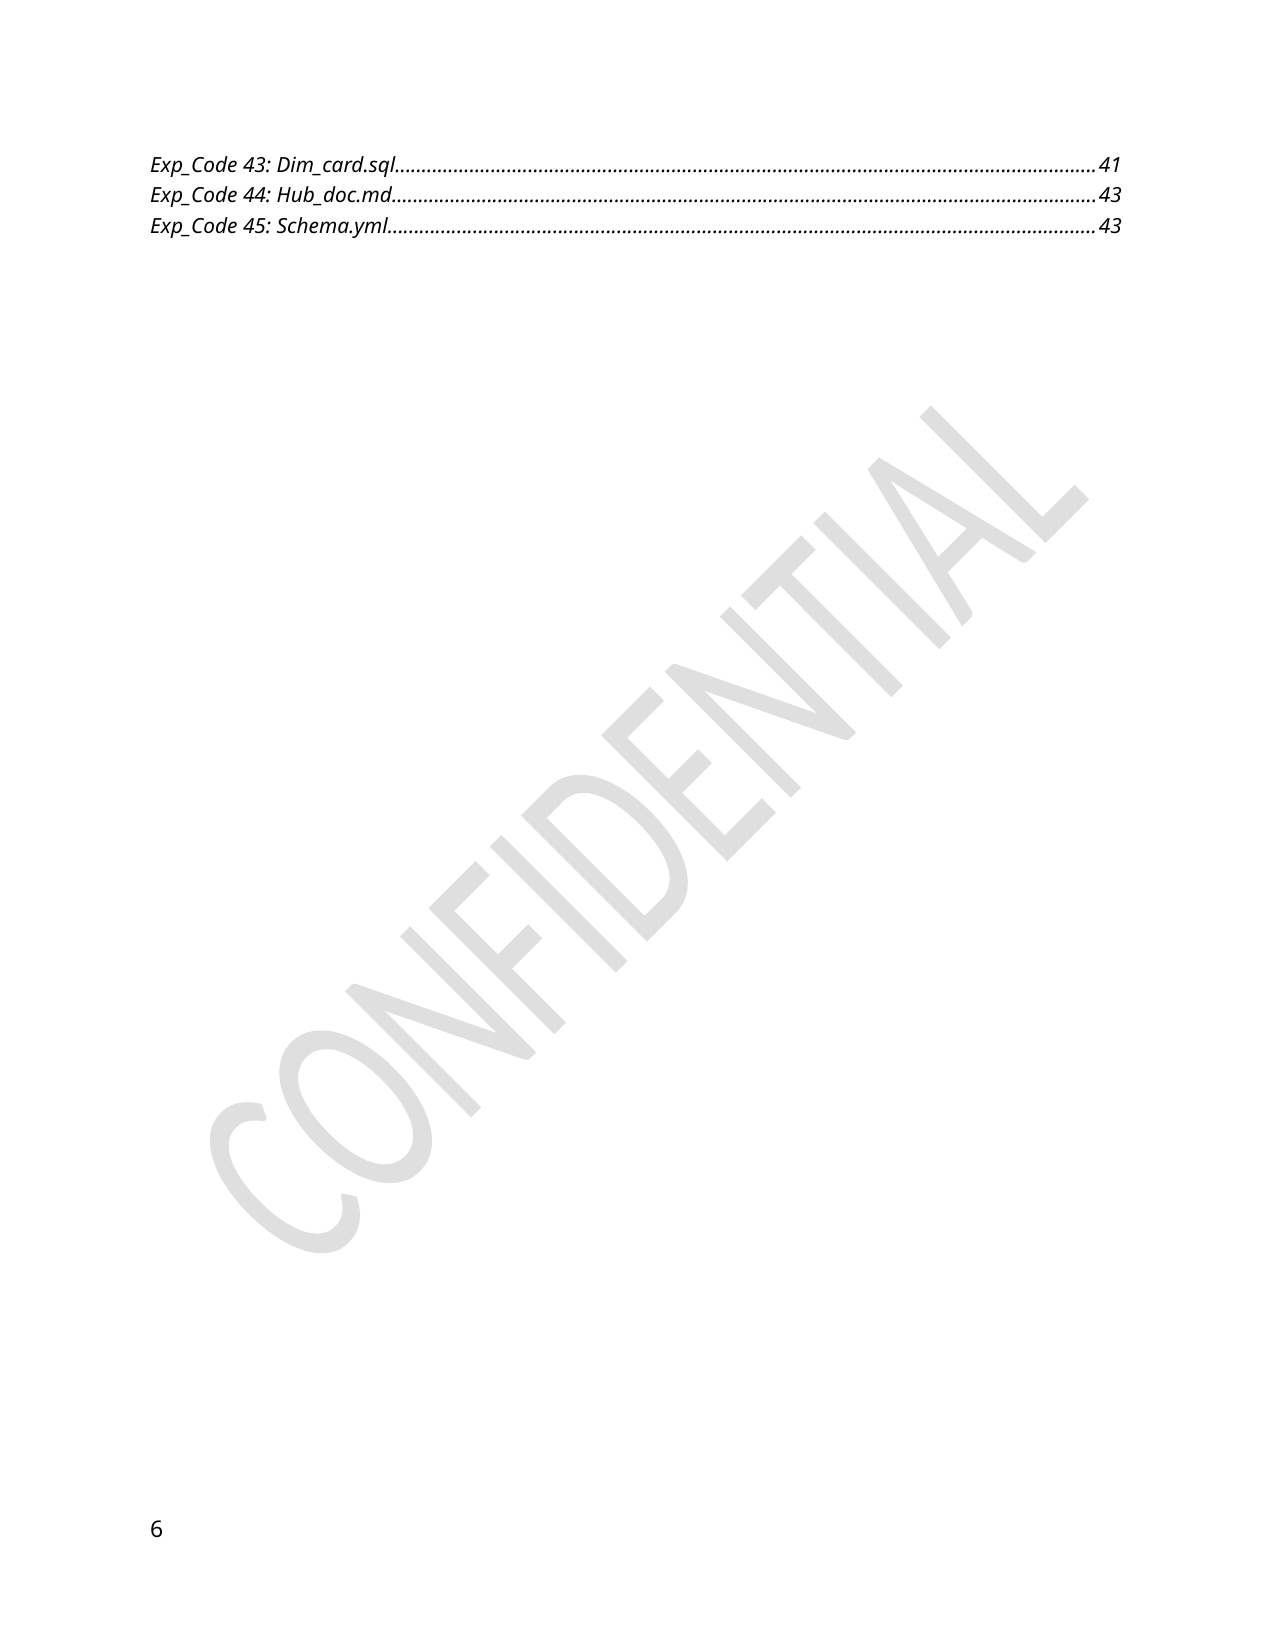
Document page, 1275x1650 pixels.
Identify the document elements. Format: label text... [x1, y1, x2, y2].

text Exp_Code 44: Hub_doc.md 43 [150, 181, 1125, 209]
text Exp_Code 45: Schema.yml 43 [150, 211, 1125, 240]
text Exp_Code 43: Dim_card.sql 41 [150, 150, 1125, 178]
